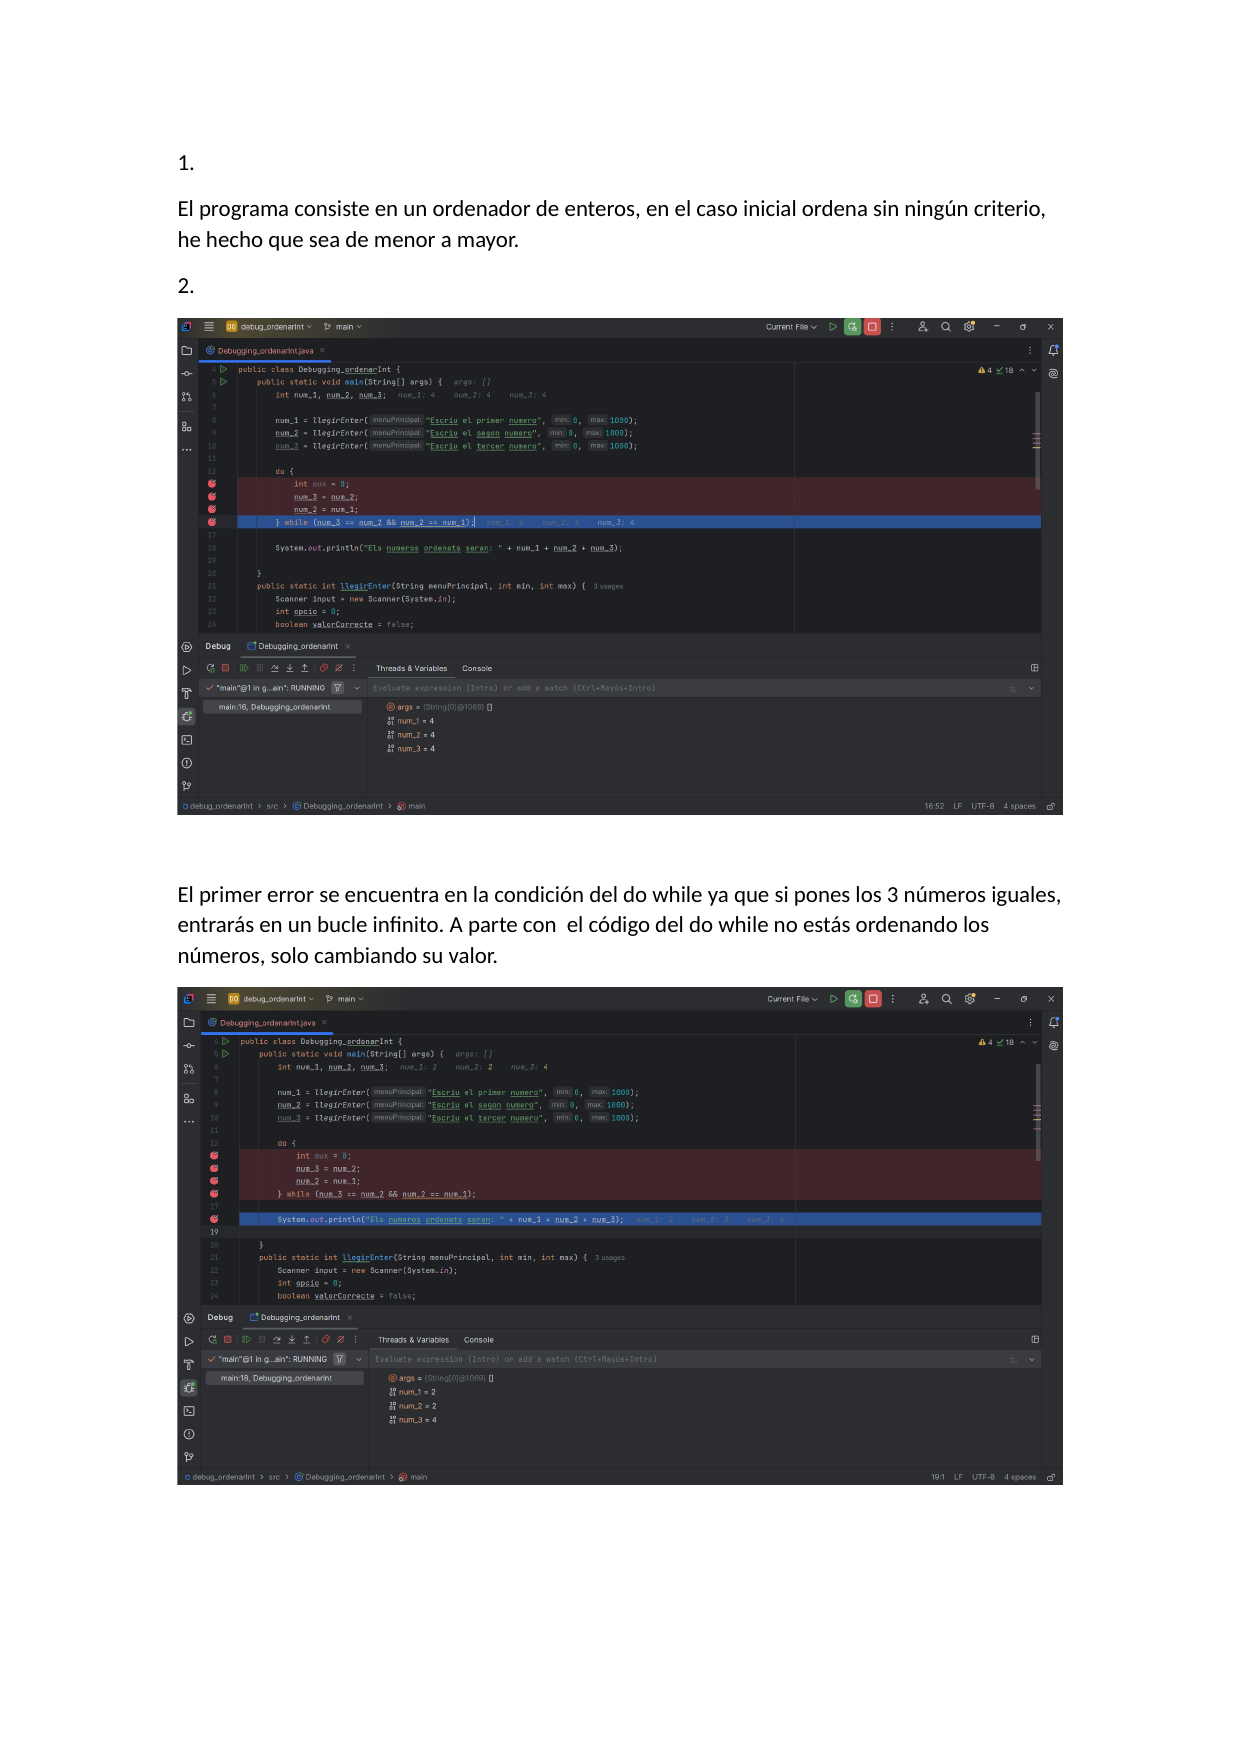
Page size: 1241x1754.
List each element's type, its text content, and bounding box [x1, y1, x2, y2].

picture [177, 318, 1063, 815]
picture [177, 987, 1063, 1485]
text 1. [177, 148, 1063, 176]
text 2. [177, 272, 1063, 299]
text El primer error se encuentra en la condición del do while ya que si pones los 3 números iguales, entrarás en un bucle infinito. A parte con el código del do while no estás ordenando los números, solo cambiando su valor. [177, 880, 1063, 969]
text El programa consiste en un ordenador de enteros, en el caso inicial ordena sin ningún criterio, he hecho que sea de menor a mayor. [177, 194, 1063, 253]
